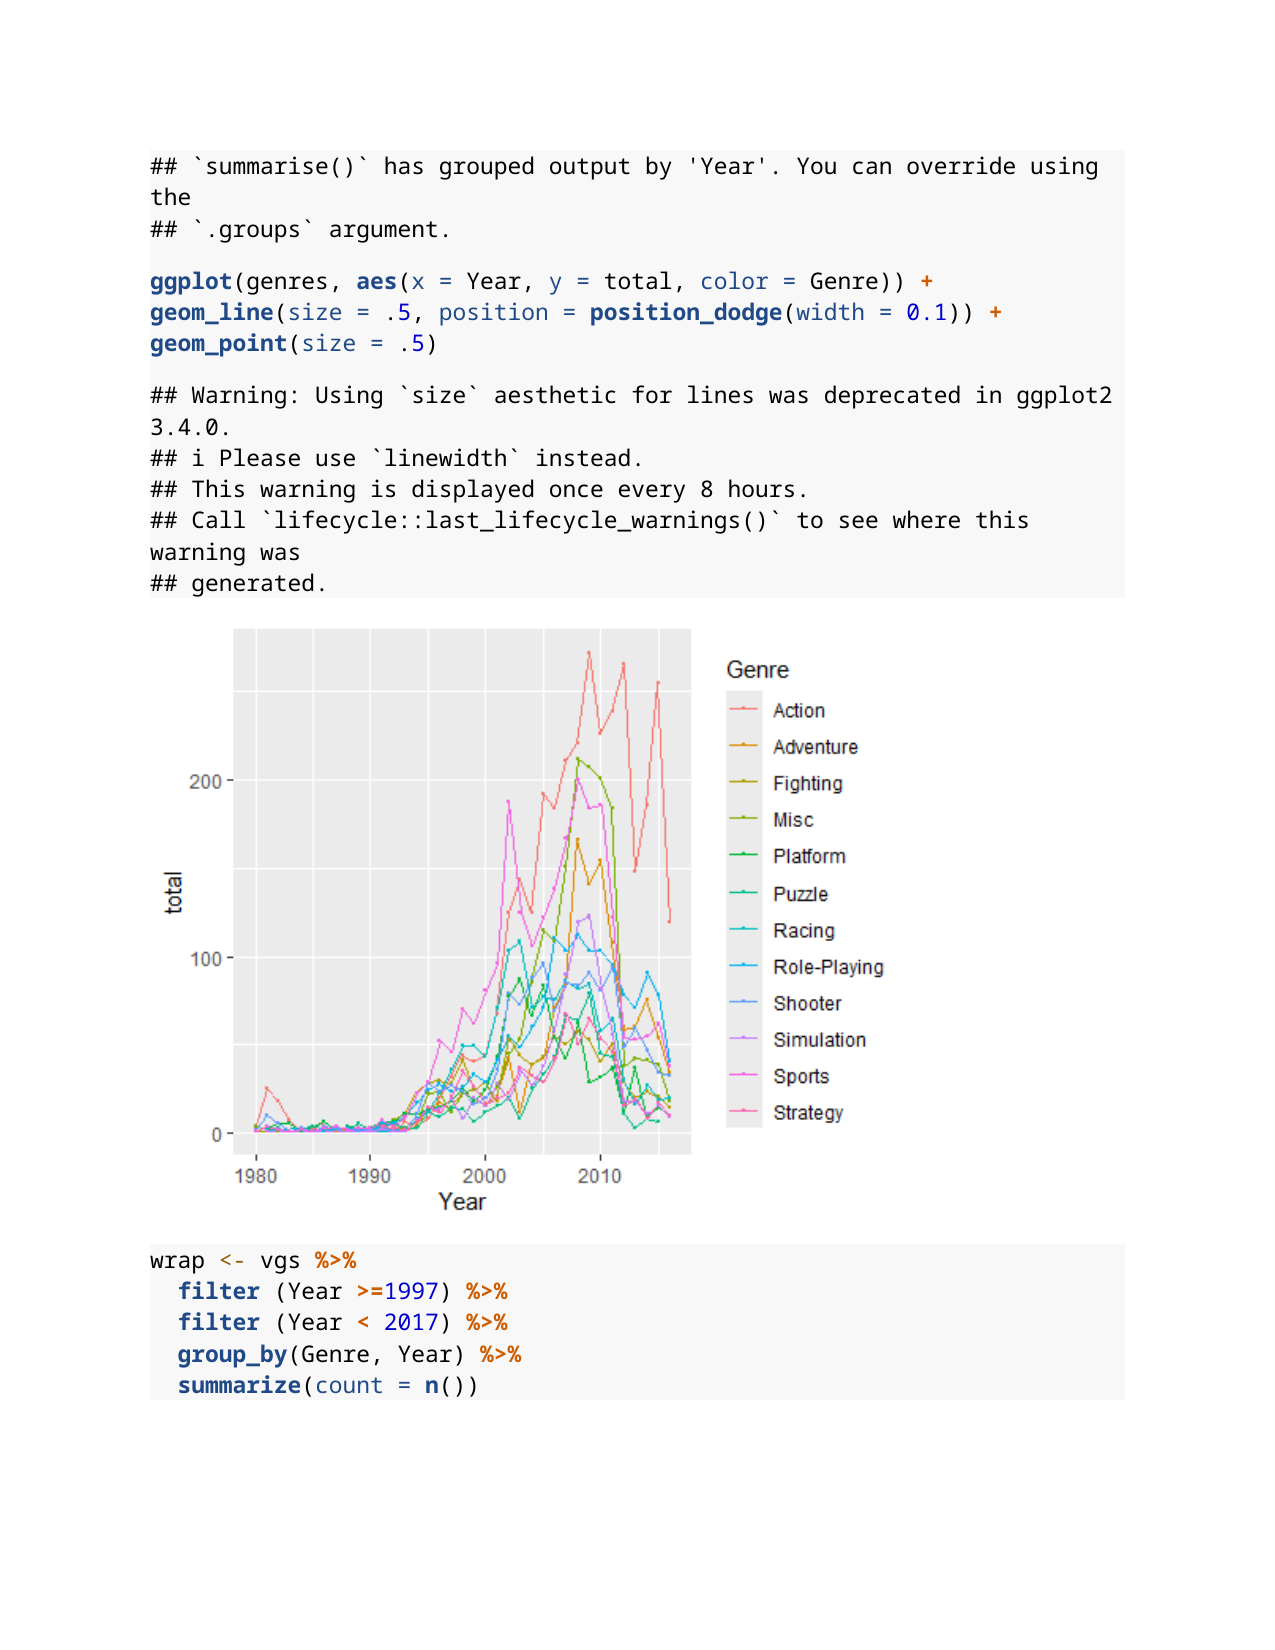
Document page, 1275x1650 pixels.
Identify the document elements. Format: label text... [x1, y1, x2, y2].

text ## `summarise()` has grouped output by 'Year'. You can override using the ## `.groups` argument. [150, 150, 1125, 244]
text ggplot(genres, aes(x = Year, y = total, color = Genre)) + geom_line(size = .5, position = position_dodge(width = 0.1)) + geom_point(size = .5) [150, 264, 1125, 358]
text ## Warning: Using `size` aesthetic for lines was deprecated in ggplot2 3.4.0. ## ℹ Please use `linewidth` instead. ## This warning is displayed once every 8 hours. ## Call `lifecycle::last_lifecycle_warnings()` to see where this warning was ## generated. [150, 379, 1125, 598]
picture [150, 618, 908, 1226]
text wrap <- vgs %>% filter (Year >=1997) %>% filter (Year < 2017) %>% group_by(Genre, Year) %>% summarize(count = n()) [356, 1244, 1125, 1400]
